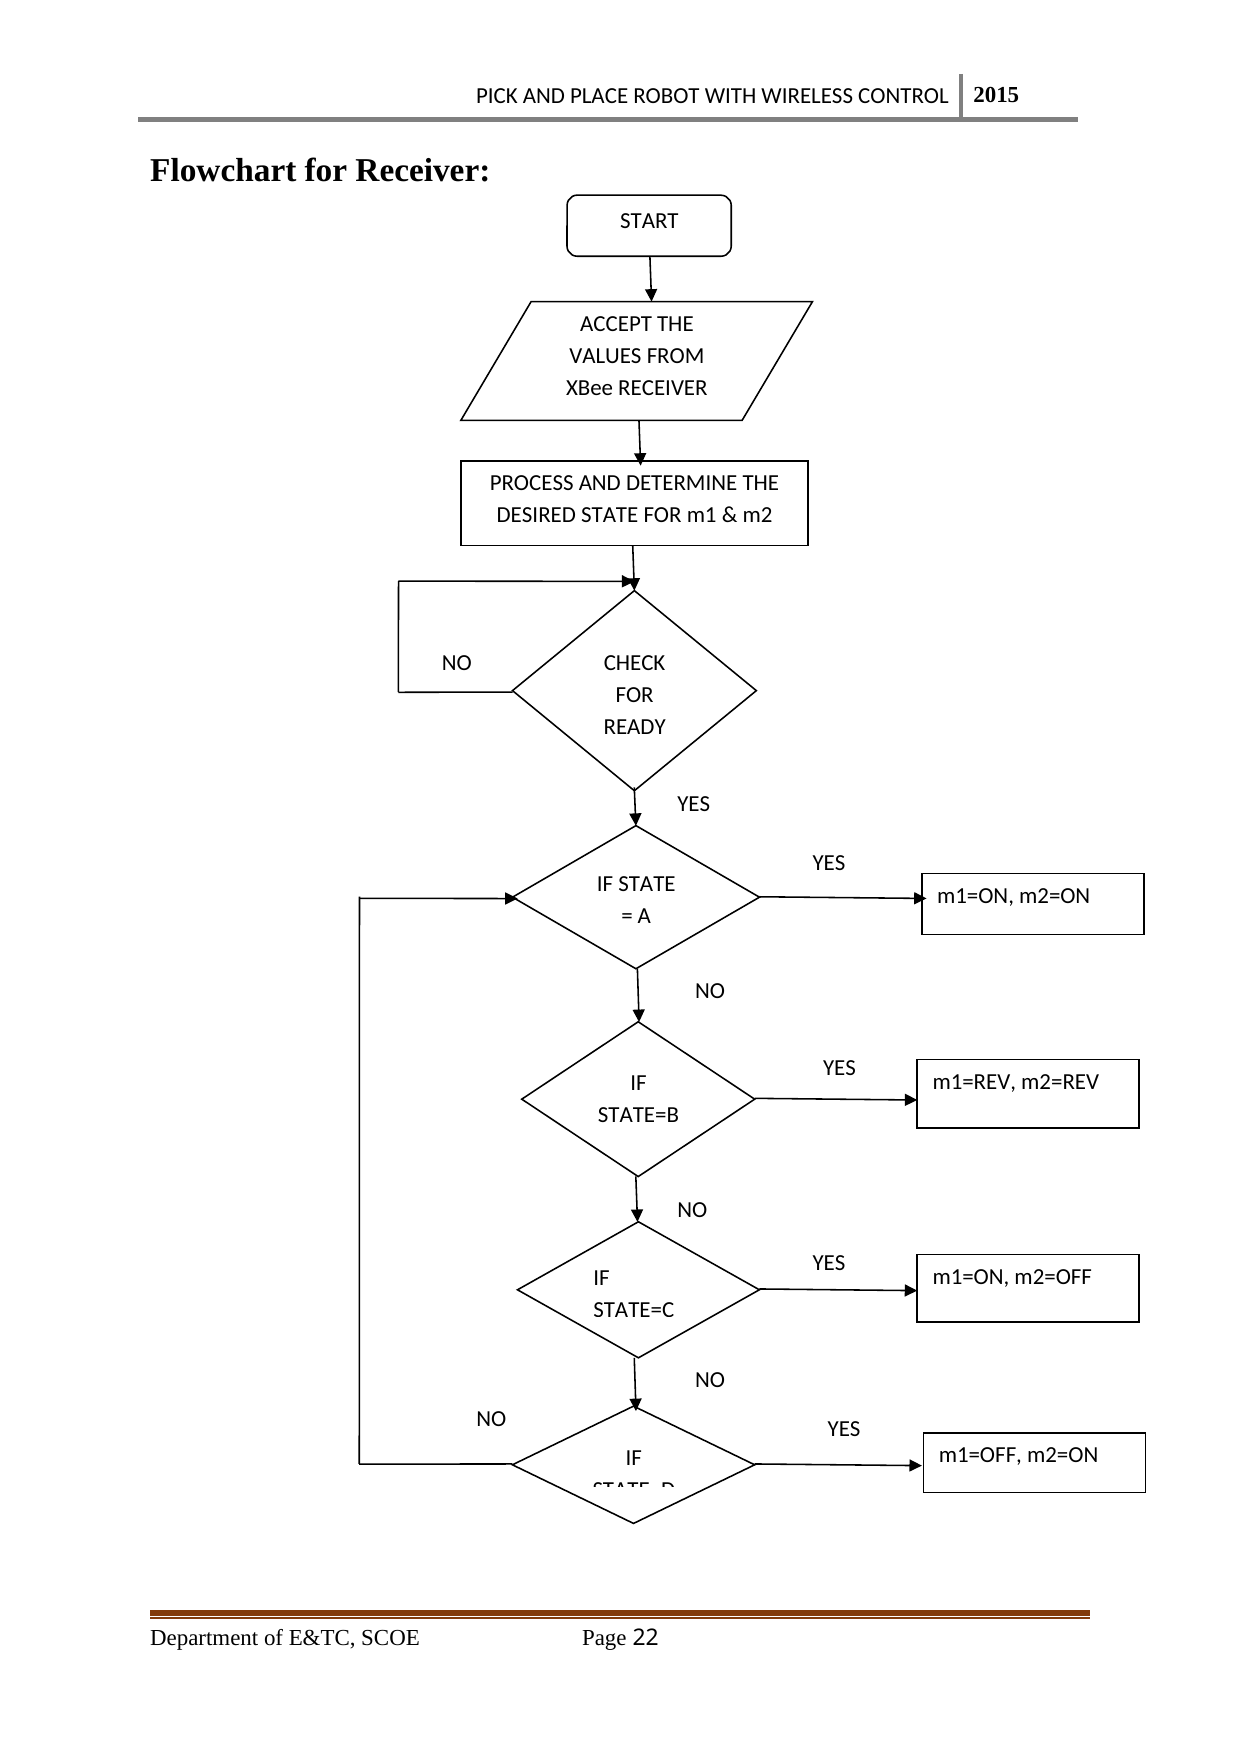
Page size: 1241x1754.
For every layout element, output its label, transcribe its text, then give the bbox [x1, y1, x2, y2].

text Flowchart for Receiver: [150, 150, 1090, 188]
